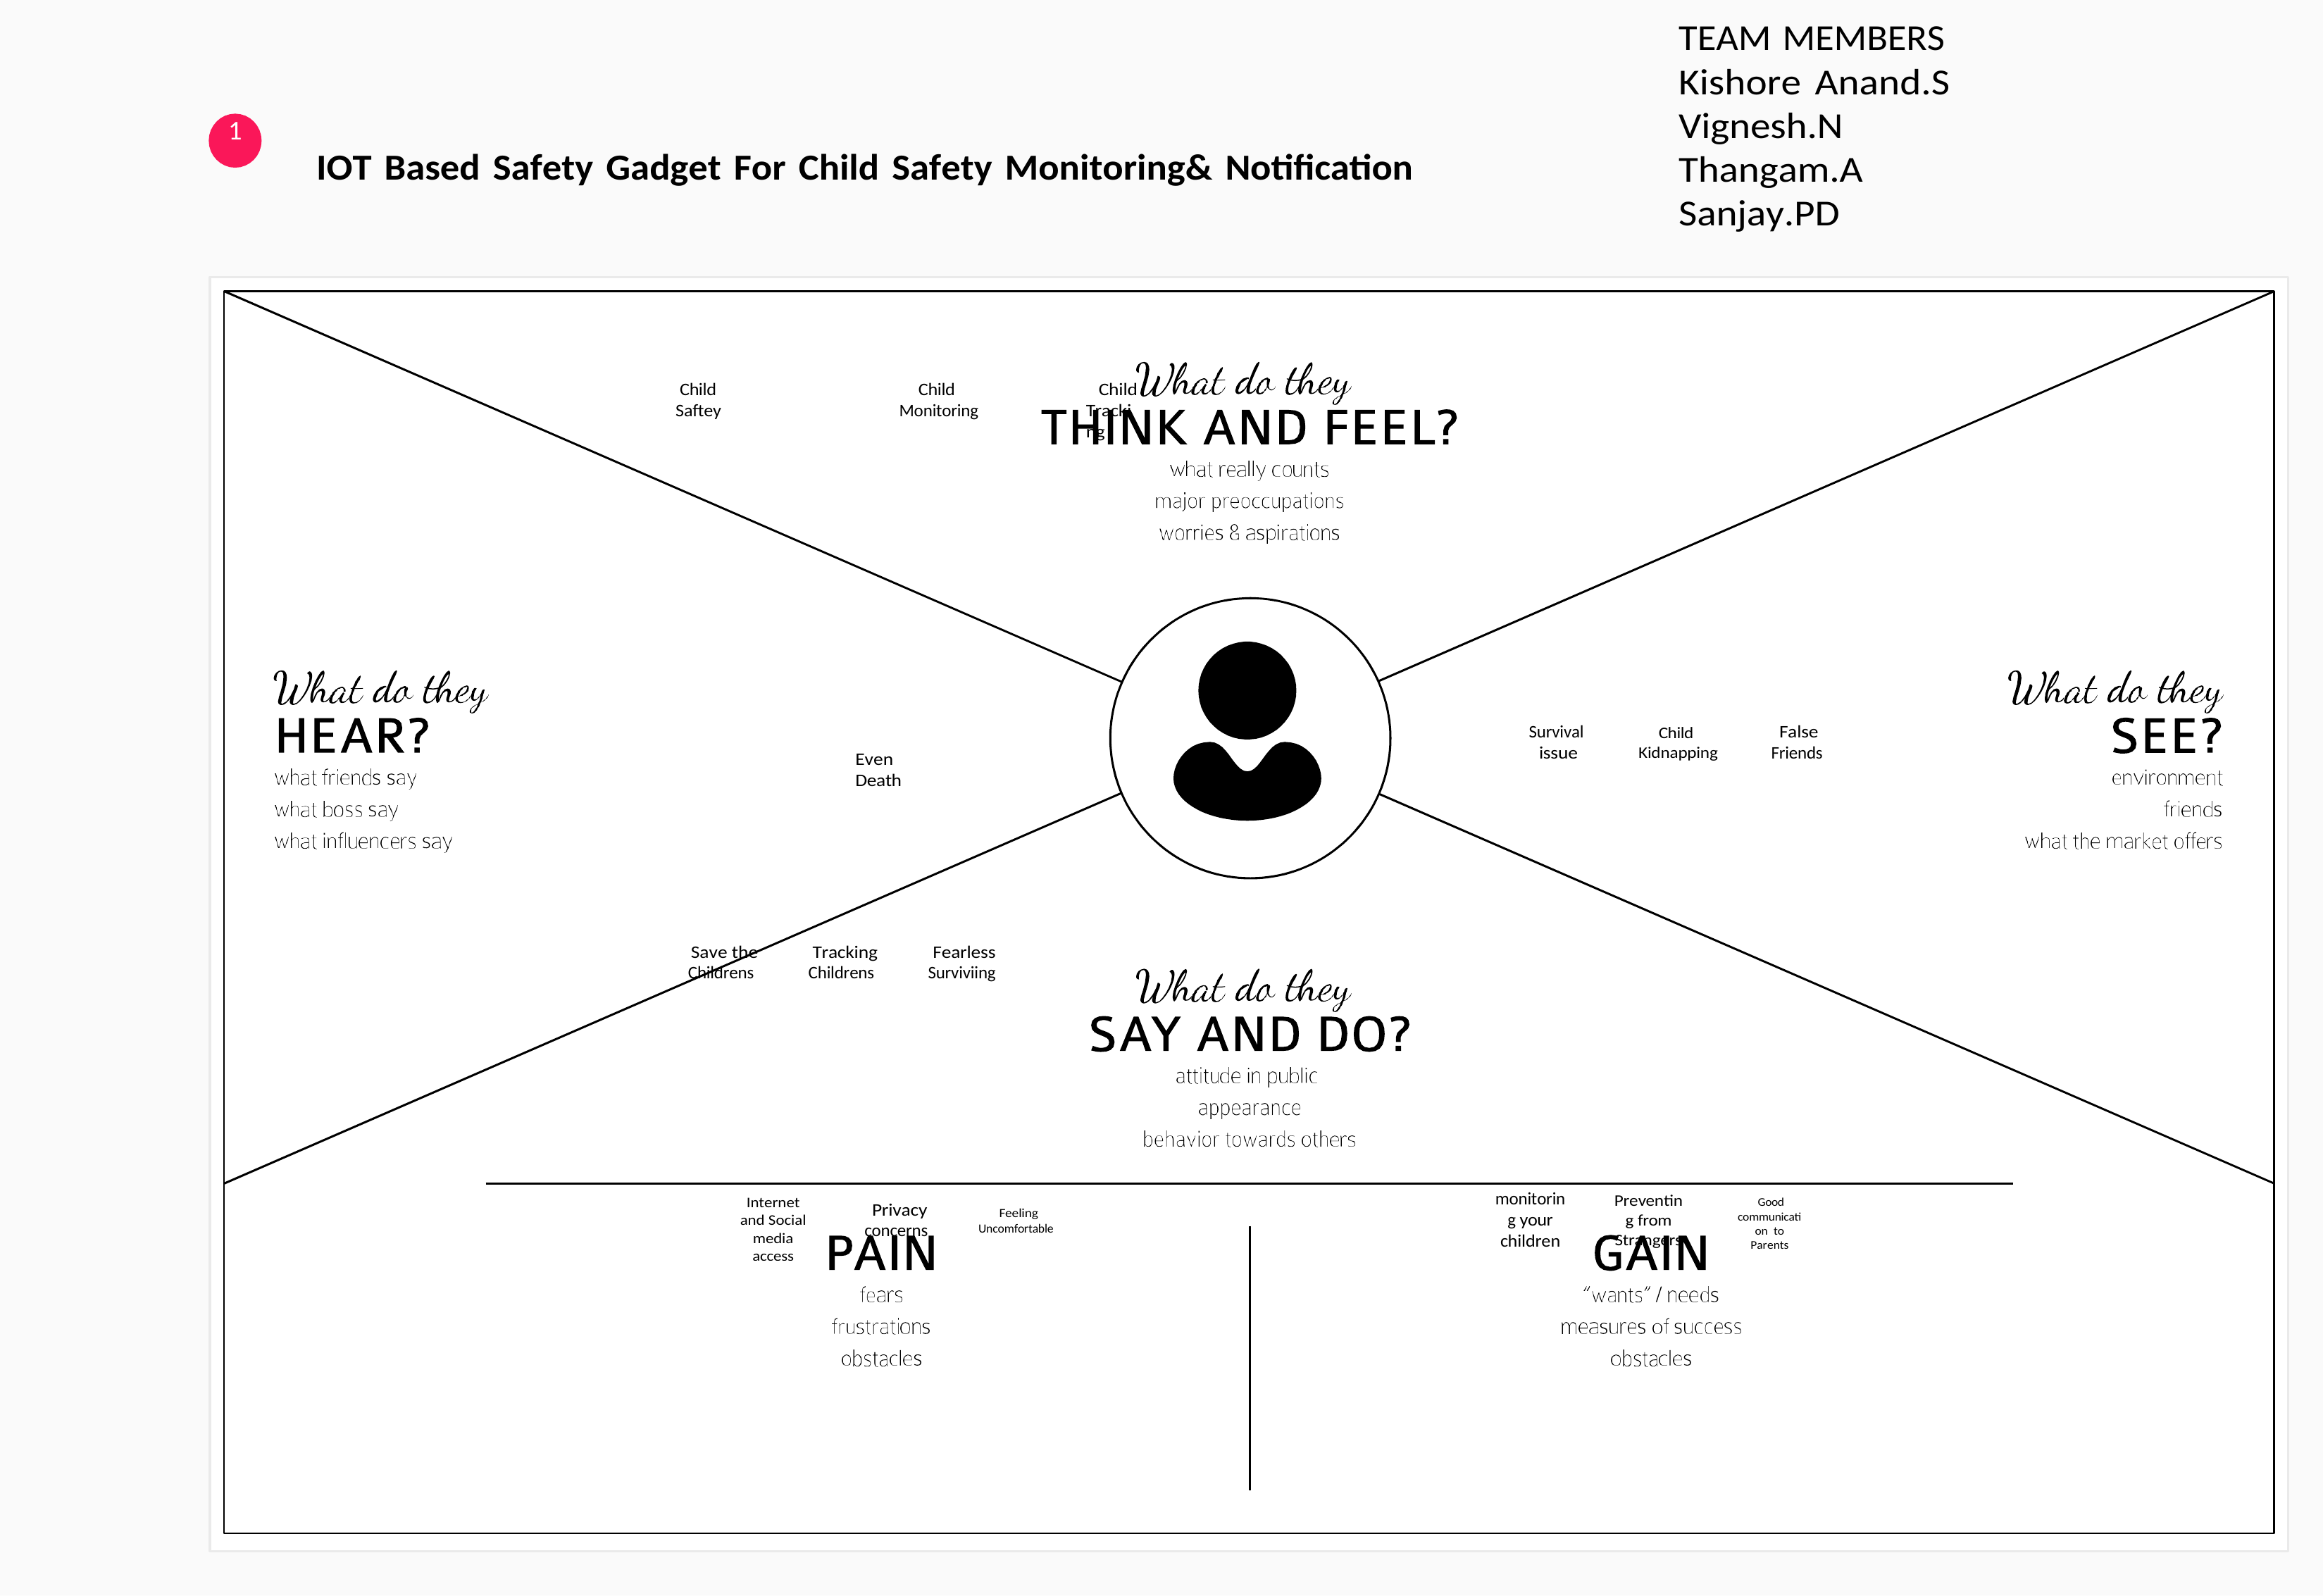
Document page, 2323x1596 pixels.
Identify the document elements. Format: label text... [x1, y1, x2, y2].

picture [291, 833, 299, 848]
picture [2124, 837, 2133, 849]
picture [888, 1290, 902, 1302]
picture [359, 837, 368, 849]
picture [1652, 1318, 1669, 1334]
picture [1724, 1322, 1741, 1334]
picture [857, 1318, 899, 1335]
picture [349, 837, 357, 849]
text TEAM MEMBERS [1679, 15, 1982, 59]
picture [2134, 773, 2143, 785]
picture [1220, 1067, 1229, 1083]
picture [275, 805, 289, 816]
picture [1252, 1071, 1260, 1083]
picture [2064, 675, 2098, 704]
picture [1578, 1322, 1588, 1334]
picture [1272, 465, 1292, 477]
picture [890, 1354, 897, 1366]
picture [275, 837, 289, 848]
picture [1231, 1071, 1240, 1083]
picture [2052, 835, 2067, 849]
picture [2207, 837, 2222, 849]
picture [2112, 773, 2121, 785]
picture [1309, 1071, 1317, 1083]
picture [1302, 1130, 1328, 1147]
picture [2174, 832, 2205, 849]
picture [1304, 462, 1328, 478]
picture [393, 686, 413, 703]
picture [1266, 528, 1276, 544]
picture [275, 773, 289, 785]
picture [1156, 492, 1343, 512]
picture [1237, 465, 1246, 477]
picture [1246, 528, 1255, 540]
picture [301, 803, 317, 818]
picture [2128, 686, 2148, 703]
picture [1191, 973, 1226, 1002]
picture [329, 675, 363, 704]
picture [832, 1318, 854, 1334]
picture [1318, 377, 1352, 405]
picture [1282, 524, 1308, 541]
picture [1256, 984, 1276, 1002]
picture [1583, 1286, 1616, 1302]
picture [2123, 773, 2131, 785]
picture [1186, 461, 1195, 476]
picture [1176, 1067, 1219, 1084]
picture [407, 773, 416, 790]
picture [323, 801, 332, 817]
picture [1230, 524, 1239, 540]
picture [301, 771, 317, 786]
text Kishore Anand.S Vignesh.N Thangam.A Sanjay.PD [1679, 59, 1982, 235]
picture [362, 768, 371, 785]
picture [860, 1286, 875, 1302]
picture [2203, 801, 2212, 817]
picture [2164, 800, 2179, 816]
picture [370, 837, 378, 848]
picture [2181, 805, 2191, 817]
picture [2168, 773, 2176, 785]
picture [351, 773, 360, 785]
picture [1205, 528, 1214, 540]
picture [2193, 805, 2201, 816]
picture [1199, 1103, 1300, 1119]
picture [2135, 833, 2168, 849]
picture [1290, 1067, 1299, 1083]
picture [388, 805, 398, 821]
picture [334, 805, 362, 817]
picture [900, 1322, 910, 1334]
picture [1679, 1290, 1688, 1302]
picture [1256, 378, 1276, 394]
picture [853, 1349, 888, 1367]
picture [912, 1322, 921, 1334]
picture [1293, 465, 1302, 477]
picture [877, 1290, 885, 1302]
picture [340, 773, 349, 785]
picture [328, 832, 346, 848]
picture [401, 837, 416, 849]
picture [1618, 1286, 1650, 1303]
picture [397, 773, 405, 785]
picture [1668, 1290, 1676, 1302]
picture [380, 837, 399, 849]
picture [1219, 465, 1235, 477]
picture [1279, 1072, 1288, 1083]
picture [2190, 685, 2224, 713]
picture [322, 768, 338, 785]
picture [378, 805, 387, 817]
picture [1268, 1071, 1277, 1087]
title IOT Based Safety Gadget For Child Safety Monitoring& Notification [316, 144, 1425, 189]
picture [2091, 837, 2100, 849]
picture [1321, 528, 1330, 540]
picture [2149, 773, 2166, 785]
picture [1310, 528, 1319, 540]
picture [442, 837, 452, 853]
picture [1318, 984, 1352, 1012]
picture [1620, 1322, 1636, 1334]
picture [1589, 1322, 1598, 1334]
picture [1256, 465, 1266, 481]
picture [1609, 1323, 1618, 1334]
picture [2179, 773, 2193, 785]
picture [291, 768, 299, 785]
picture [1611, 1354, 1621, 1366]
picture [1144, 1130, 1295, 1147]
picture [903, 1354, 912, 1366]
picture [1330, 1135, 1339, 1147]
picture [1659, 1354, 1667, 1366]
picture [1197, 462, 1213, 478]
picture [1191, 367, 1226, 395]
picture [1623, 1349, 1657, 1367]
picture [1695, 1322, 1723, 1334]
picture [455, 685, 489, 713]
picture [2207, 771, 2223, 786]
picture [1159, 528, 1184, 540]
picture [2025, 837, 2039, 848]
picture [1170, 465, 1185, 476]
picture [291, 801, 299, 816]
picture [2041, 833, 2050, 848]
picture [1562, 1322, 1576, 1334]
picture [301, 835, 317, 849]
picture [842, 1354, 851, 1366]
picture [1700, 1286, 1709, 1302]
picture [2073, 833, 2088, 849]
picture [432, 837, 441, 849]
picture [1684, 1323, 1693, 1334]
picture [2196, 773, 2205, 785]
picture [1689, 1290, 1698, 1302]
picture [2107, 837, 2122, 848]
picture [1673, 1354, 1682, 1366]
picture [1340, 1135, 1355, 1147]
